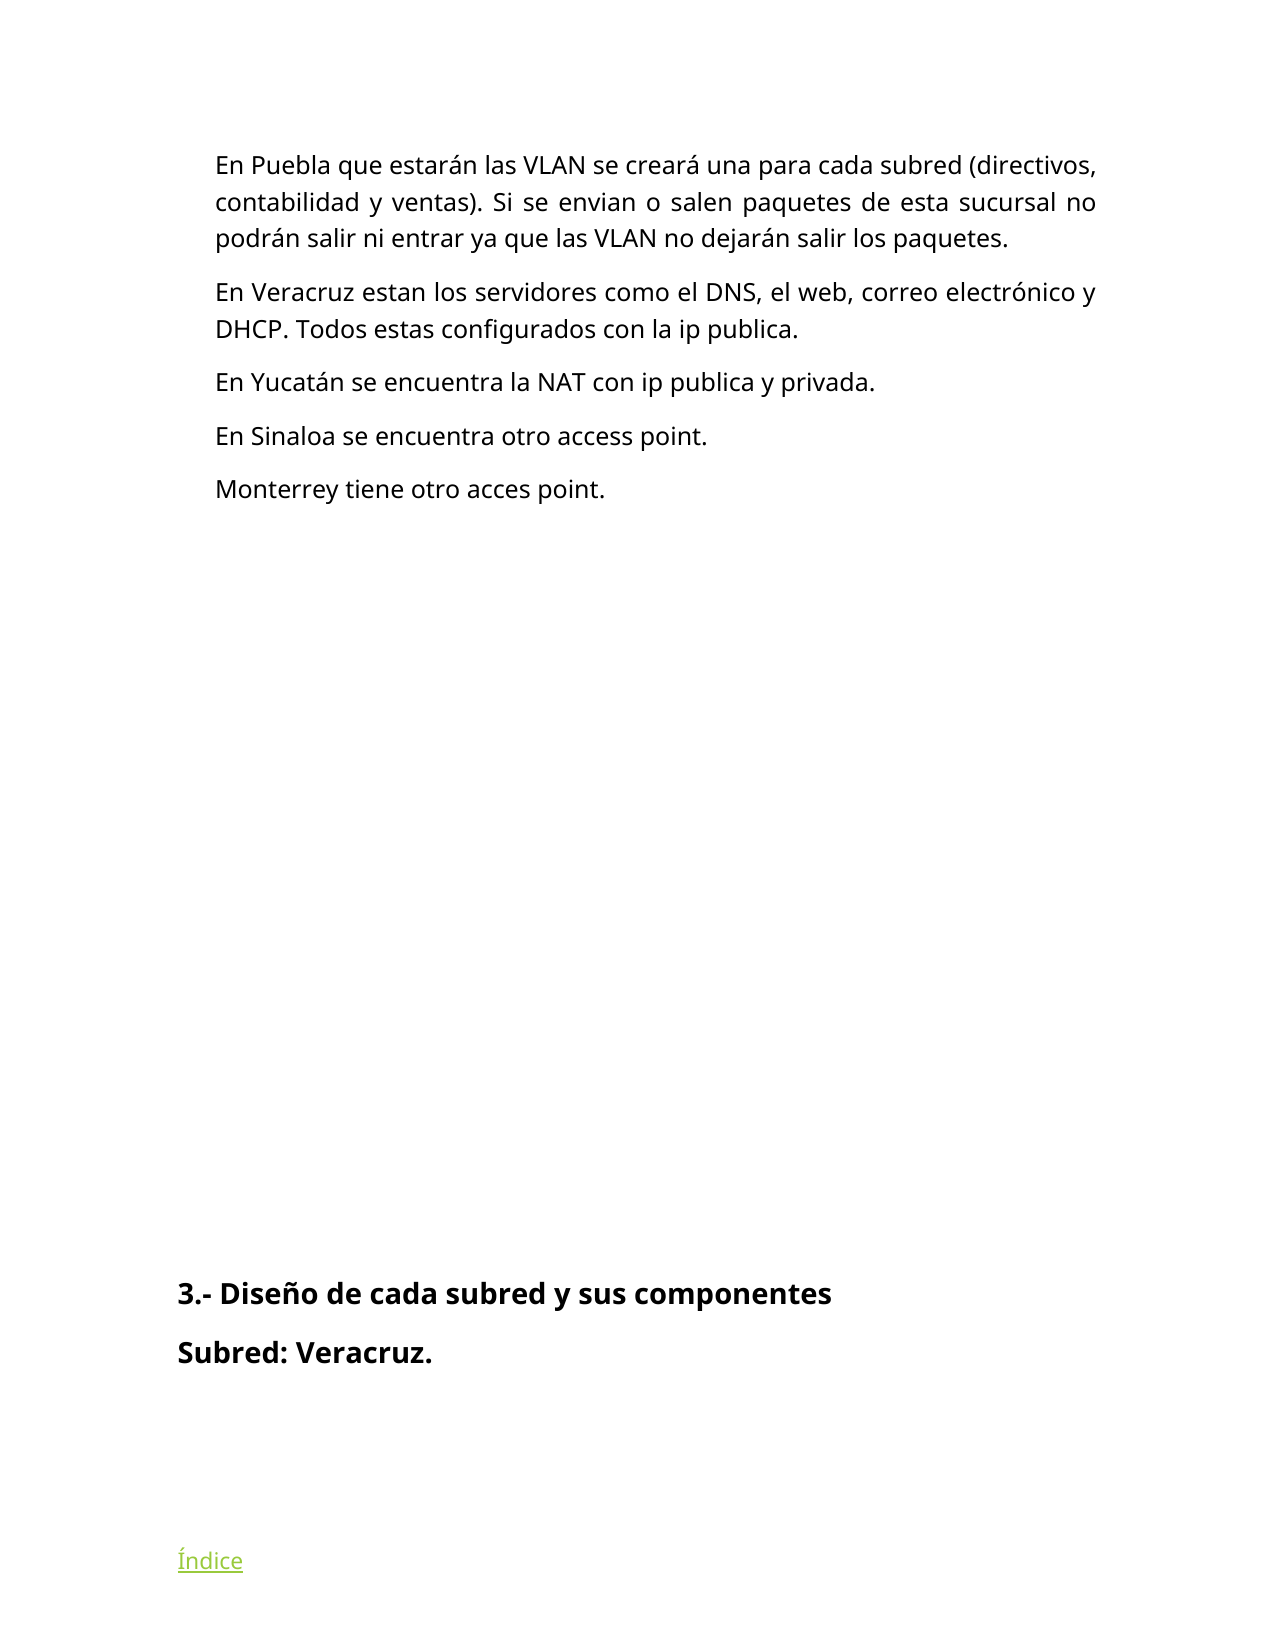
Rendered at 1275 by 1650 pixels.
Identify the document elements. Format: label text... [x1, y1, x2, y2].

text Monterrey tiene otro acces point. [215, 472, 1098, 506]
text Subred: Veracruz. [177, 1333, 1098, 1372]
text En Puebla que estarán las VLAN se creará una para cada subred (directivos, contabilidad y ventas). Si se envian o salen paquetes de esta sucursal no podrán salir ni entrar ya que las VLAN no dejarán salir los paquetes. [215, 148, 1098, 255]
text En Veracruz estan los servidores como el DNS, el web, correo electrónico y DHCP. Todos estas configurados con la ip publica. [215, 274, 1098, 345]
text En Sinaloa se encuentra otro access point. [215, 418, 1098, 452]
text 3.- Diseño de cada subred y sus componentes [177, 1273, 1098, 1313]
text En Yucatán se encuentra la NAT con ip publica y privada. [215, 365, 1098, 399]
